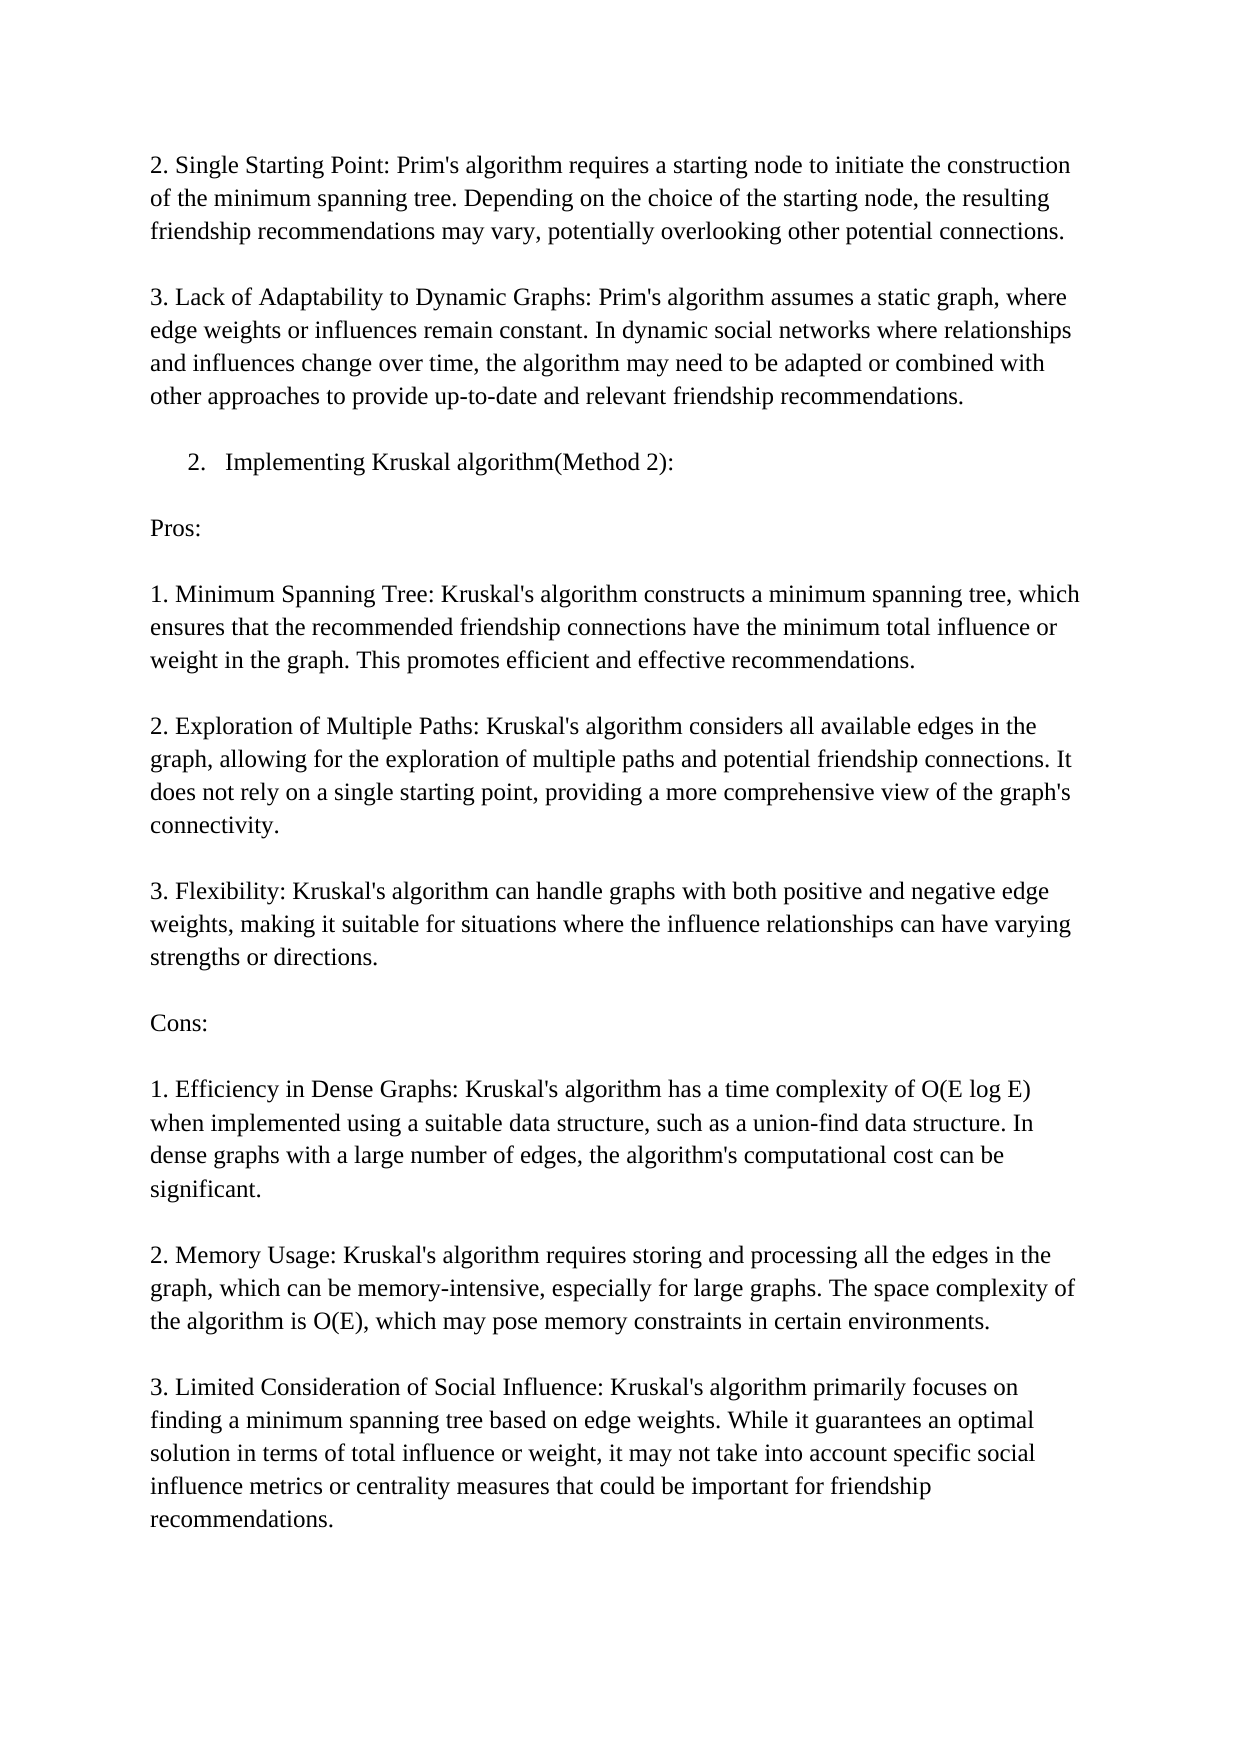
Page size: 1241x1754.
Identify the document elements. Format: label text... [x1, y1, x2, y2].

text 3. Flexibility: Kruskal's algorithm can handle graphs with both positive and negative edge weights, making it suitable for situations where the influence relationships can have varying strengths or directions. [150, 876, 1090, 971]
text 1. Minimum Spanning Tree: Kruskal's algorithm constructs a minimum spanning tree, which ensures that the recommended friendship connections have the minimum total influence or weight in the graph. This promotes efficient and effective recommendations. [150, 579, 1090, 674]
text 2. Memory Usage: Kruskal's algorithm requires storing and processing all the edges in the graph, which can be memory-intensive, especially for large graphs. The space complexity of the algorithm is O(E), which may pose memory constraints in certain environments. [150, 1240, 1090, 1334]
text Cons: [150, 1008, 1090, 1037]
text 2. Single Starting Point: Prim's algorithm requires a starting node to initiate the construction of the minimum spanning tree. Depending on the choice of the starting node, the resulting friendship recommendations may vary, potentially overlooking other potential connections. [150, 150, 1090, 245]
text 1. Efficiency in Dense Graphs: Kruskal's algorithm has a time complexity of O(E log E) when implemented using a suitable data structure, such as a union-find data structure. In dense graphs with a large number of edges, the algorithm's computational cost can be significant. [150, 1074, 1090, 1202]
text 2. Exploration of Multiple Paths: Kruskal's algorithm considers all available edges in the graph, allowing for the exploration of multiple paths and potential friendship connections. It does not rely on a single starting point, providing a more comprehensive view of the graph's connectivity. [150, 711, 1090, 839]
text Pros: [150, 513, 1090, 542]
text 3. Limited Consideration of Social Influence: Kruskal's algorithm primarily focuses on finding a minimum spanning tree based on edge weights. While it guarantees an optimal solution in terms of total influence or weight, it may not take into account specific social influence metrics or centrality measures that could be important for friendship recommendations. [150, 1372, 1090, 1533]
list Implementing Kruskal algorithm(Method 2): [187, 447, 1090, 476]
text 3. Lack of Adaptability to Dynamic Graphs: Prim's algorithm assumes a static graph, where edge weights or influences remain constant. In dynamic social networks where relationships and influences change over time, the algorithm may need to be adapted or combined with other approaches to provide up-to-date and relevant friendship recommendations. [150, 282, 1090, 410]
